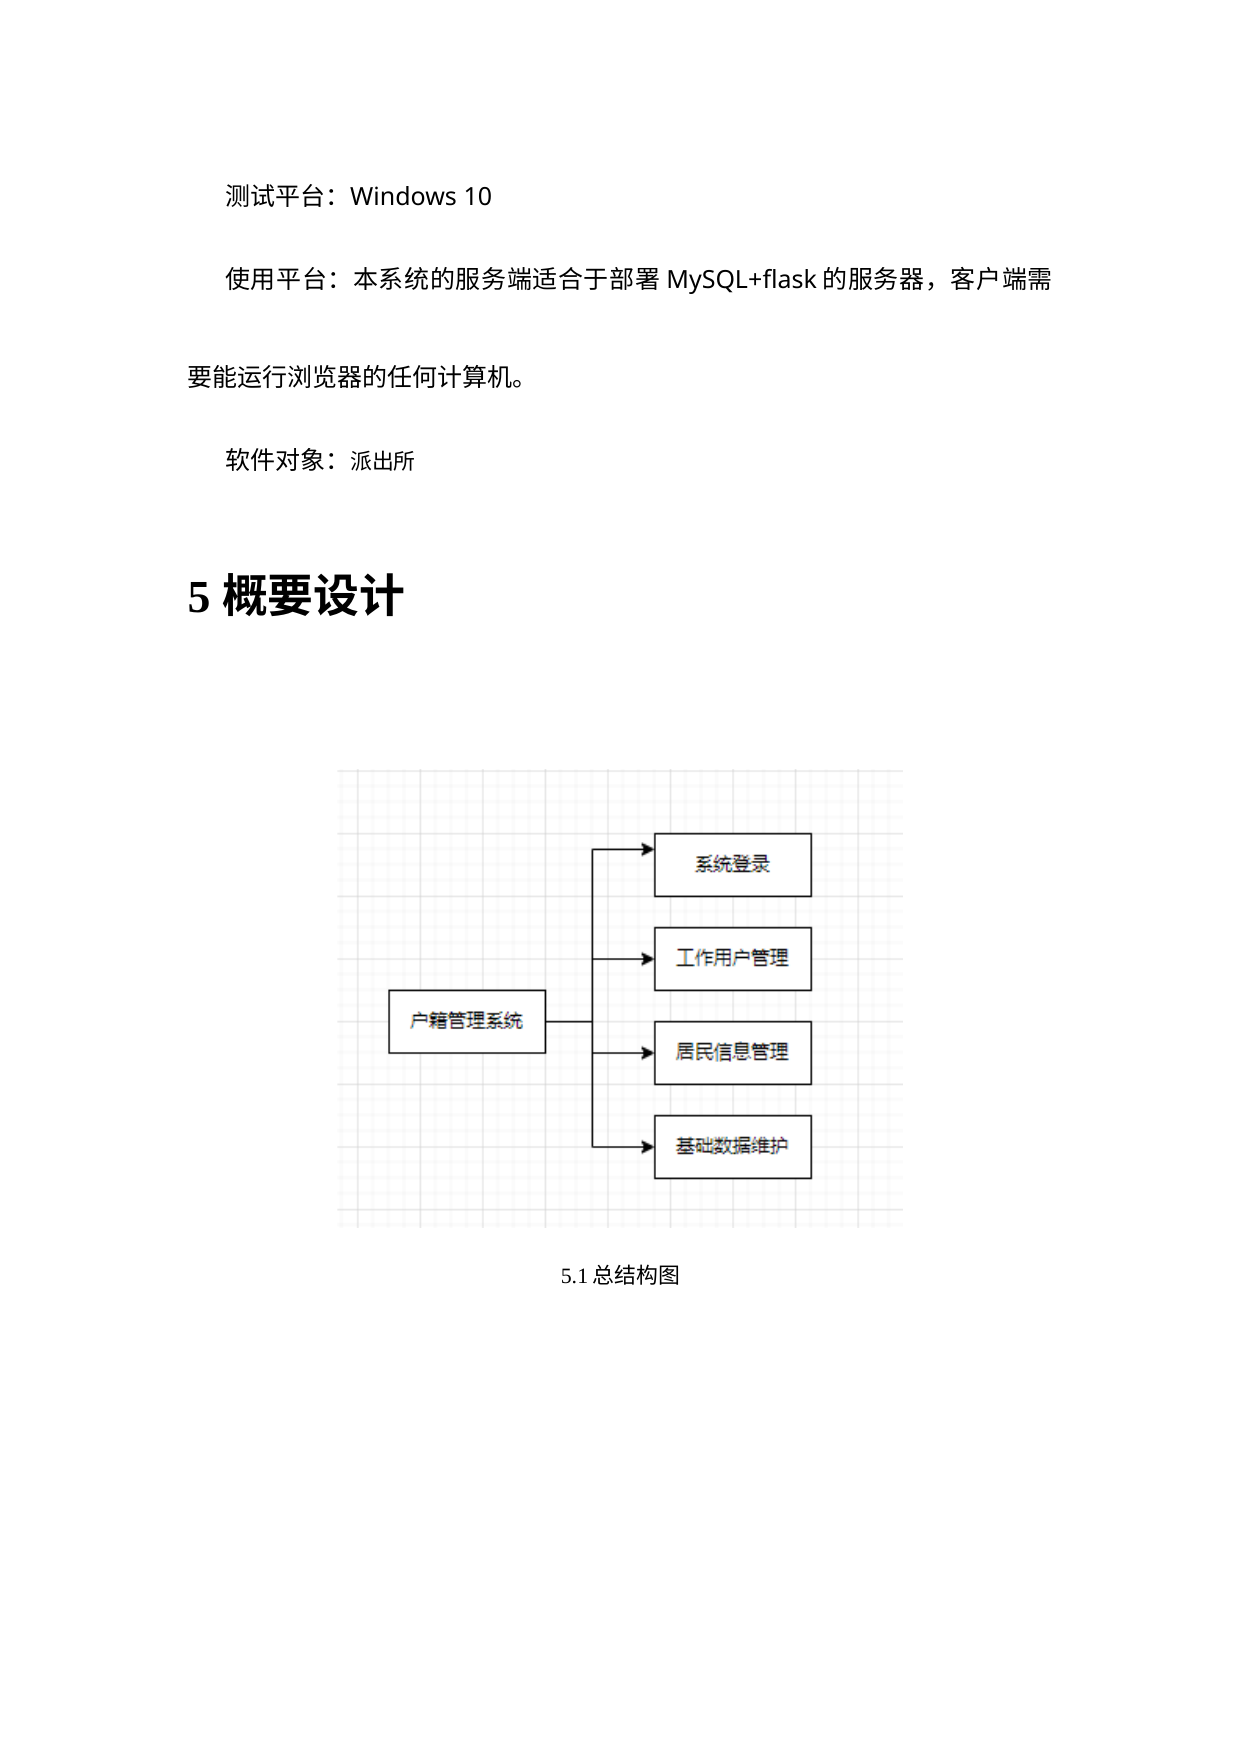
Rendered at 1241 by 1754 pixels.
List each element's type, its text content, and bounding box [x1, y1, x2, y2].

text 软件对象：派出所 [187, 426, 1053, 491]
picture [337, 769, 903, 1228]
text 测试平台：Windows 10 [187, 162, 1053, 227]
text 5.1总结构图 [187, 1257, 1053, 1290]
subtitle 5 概要设计 [187, 544, 1053, 642]
text 使用平台：本系统的服务端适合于部署MySQL+flask的服务器，客户端需要能运行浏览器的任何计算机。 [187, 245, 1053, 408]
